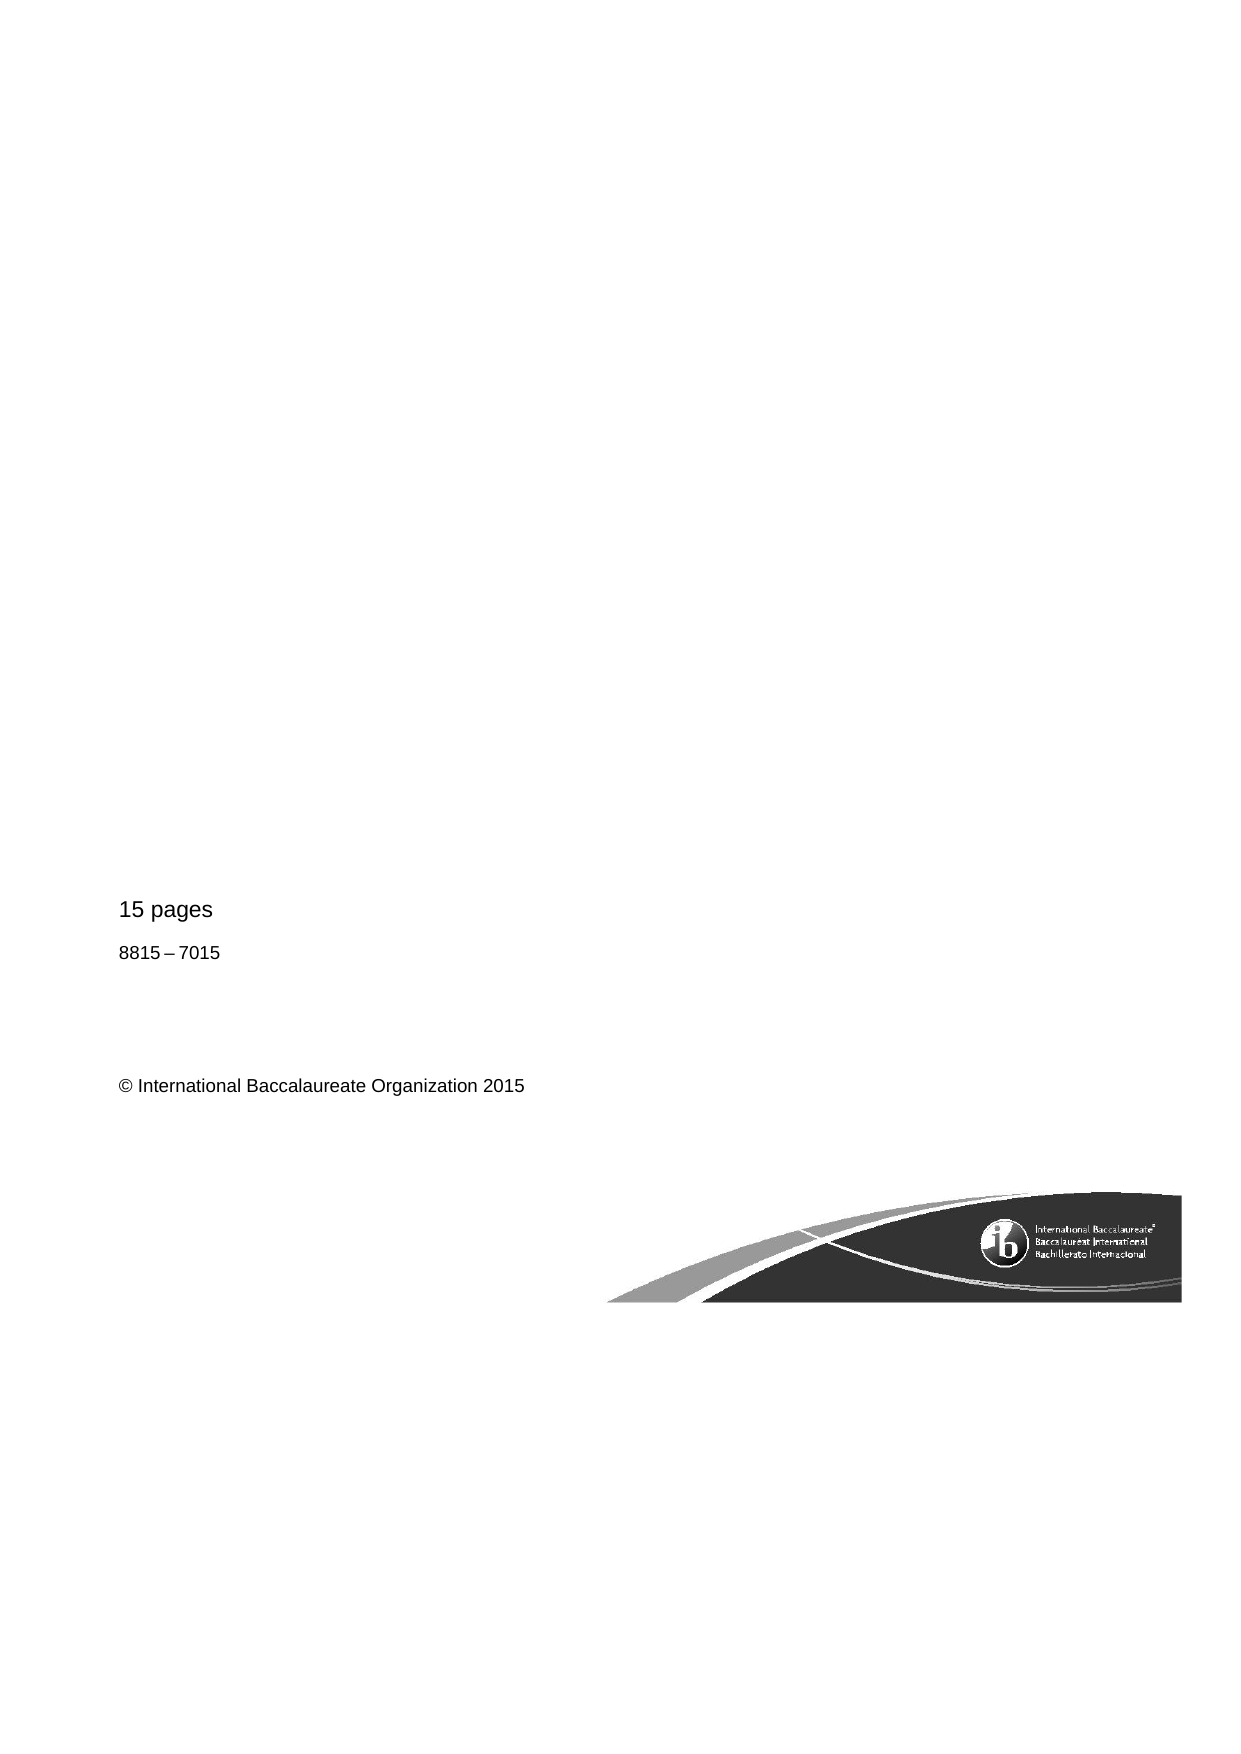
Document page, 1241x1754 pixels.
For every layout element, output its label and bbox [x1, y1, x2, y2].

picture [603, 1191, 1182, 1303]
